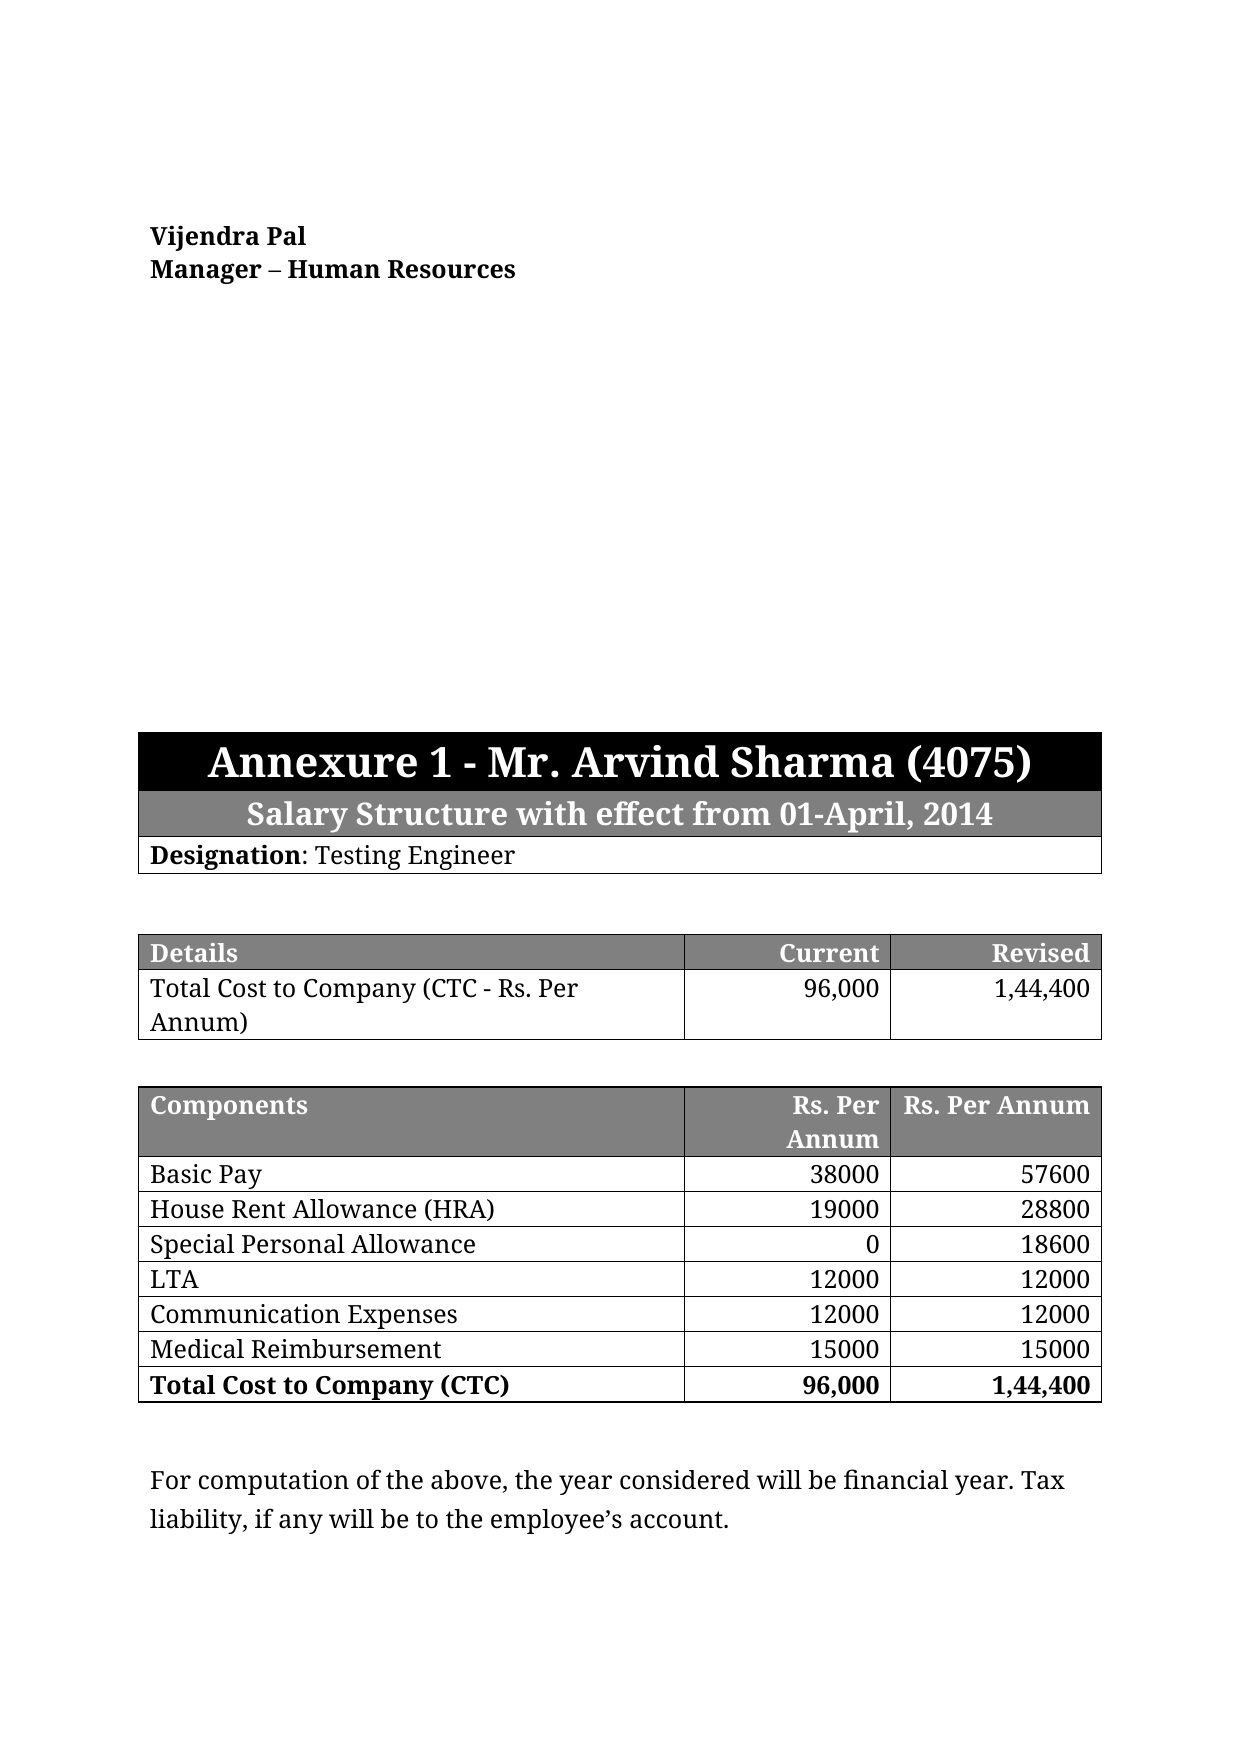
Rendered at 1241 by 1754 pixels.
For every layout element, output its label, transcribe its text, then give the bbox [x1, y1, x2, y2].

text Manager – Human Resources [150, 252, 1090, 286]
table_cell 57600 [891, 1157, 1101, 1191]
table_cell 15000 [685, 1332, 890, 1366]
table_cell 19000 [685, 1192, 890, 1226]
table_cell Medical Reimbursement [139, 1332, 684, 1366]
table_cell 1,44,400 [891, 970, 1101, 1038]
table_cell House Rent Allowance (HRA) [139, 1192, 684, 1226]
table_header Current [685, 935, 890, 969]
table_header Details [139, 935, 684, 969]
table_cell Communication Expenses [139, 1297, 684, 1331]
table_header Revised [891, 935, 1101, 969]
table_cell 96,000 [685, 970, 890, 1038]
table_cell Designation: Testing Engineer [139, 837, 1101, 873]
table_cell Total Cost to Company (CTC) [139, 1367, 684, 1401]
table_cell 96,000 [685, 1367, 890, 1401]
table_cell Basic Pay [139, 1157, 684, 1191]
table_cell Special Personal Allowance [139, 1227, 684, 1261]
table_cell LTA [139, 1262, 684, 1296]
table_header Components [139, 1088, 684, 1156]
table_header Rs. Per Annum [685, 1088, 890, 1156]
table_cell 12000 [685, 1297, 890, 1331]
table_cell Total Cost to Company (CTC - Rs. Per Annum) [139, 970, 684, 1038]
table_cell 38000 [685, 1157, 890, 1191]
table_cell 18600 [891, 1227, 1101, 1261]
table_cell 15000 [891, 1332, 1101, 1366]
table_header Annexure 1 - Mr. Arvind Sharma (4075) [139, 733, 1101, 790]
table_cell 28800 [891, 1192, 1101, 1226]
table_cell 0 [685, 1227, 890, 1261]
table_cell Salary Structure with effect from 01-April, 2014 [139, 791, 1101, 836]
table_cell 12000 [685, 1262, 890, 1296]
text For computation of the above, the year considered will be financial year. Tax liability, if any will be to the employee’s account. [150, 1462, 1090, 1536]
table_cell 1,44,400 [891, 1367, 1101, 1401]
table_cell 12000 [891, 1297, 1101, 1331]
table_header Rs. Per Annum [891, 1088, 1101, 1156]
text Vijendra Pal [150, 218, 1090, 252]
table_cell 12000 [891, 1262, 1101, 1296]
